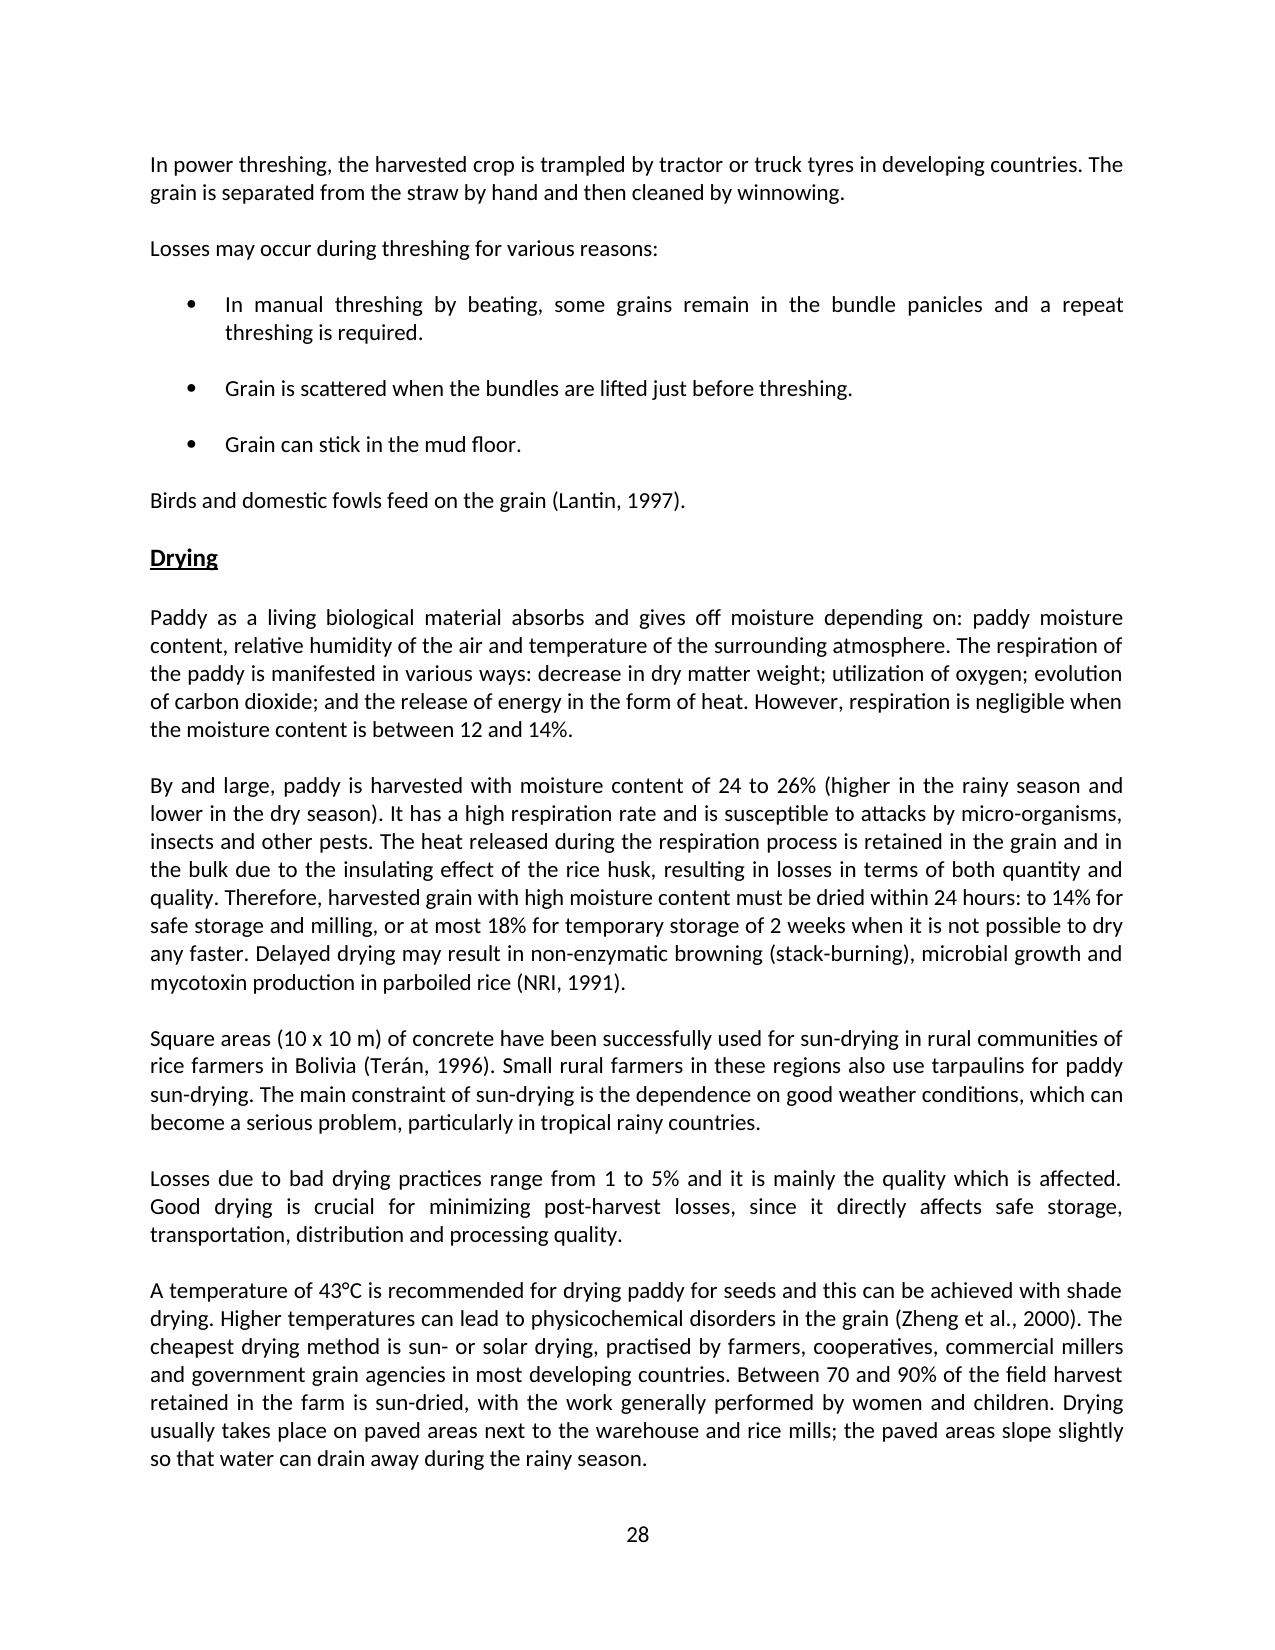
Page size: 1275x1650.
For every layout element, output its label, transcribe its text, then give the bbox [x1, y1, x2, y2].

text Paddy as a living biological material absorbs and gives off moisture depending on: paddy moisture content, relative humidity of the air and temperature of the surrounding atmosphere. The respiration of the paddy is manifested in various ways: decrease in dry matter weight; utilization of oxygen; evolution of carbon dioxide; and the release of energy in the form of heat. However, respiration is negligible when the moisture content is between 12 and 14%. [150, 603, 1125, 743]
text Drying [150, 542, 1125, 573]
text A temperature of 43°C is recommended for drying paddy for seeds and this can be achieved with shade drying. Higher temperatures can lead to physicochemical disorders in the grain (Zheng et al., 2000). The cheapest drying method is sun- or solar drying, practised by farmers, cooperatives, commercial millers and government grain agencies in most developing countries. Between 70 and 90% of the field harvest retained in the farm is sun-dried, with the work generally performed by women and children. Drying usually takes place on paved areas next to the warehouse and rice mills; the paved areas slope slightly so that water can drain away during the rainy season. [150, 1276, 1125, 1472]
list In manual threshing by beating, some grains remain in the bundle panicles and a repeat threshing is required. [187, 290, 1125, 346]
text Losses due to bad drying practices range from 1 to 5% and it is mainly the quality which is affected. Good drying is crucial for minimizing post-harvest losses, since it directly affects safe storage, transportation, distribution and processing quality. [150, 1164, 1125, 1248]
text In power threshing, the harvested crop is trampled by tractor or truck tyres in developing countries. The grain is separated from the straw by hand and then cleaned by winnowing. [150, 150, 1125, 206]
text Losses may occur during threshing for various reasons: [150, 234, 1125, 262]
list Grain can stick in the mud floor. [187, 430, 1125, 458]
list Grain is scattered when the bundles are lifted just before threshing. [187, 374, 1125, 402]
text By and large, paddy is harvested with moisture content of 24 to 26% (higher in the rainy season and lower in the dry season). It has a high respiration rate and is susceptible to attacks by micro-organisms, insects and other pests. The heat released during the respiration process is retained in the grain and in the bulk due to the insulating effect of the rice husk, resulting in losses in terms of both quantity and quality. Therefore, harvested grain with high moisture content must be dried within 24 hours: to 14% for safe storage and milling, or at most 18% for temporary storage of 2 weeks when it is not possible to dry any faster. Delayed drying may result in non-enzymatic browning (stack-burning), microbial growth and mycotoxin production in parboiled rice (NRI, 1991). [150, 771, 1125, 996]
text Square areas (10 x 10 m) of concrete have been successfully used for sun-drying in rural communities of rice farmers in Bolivia (Terán, 1996). Small rural farmers in these regions also use tarpaulins for paddy sun-drying. The main constraint of sun-drying is the dependence on good weather conditions, which can become a serious problem, particularly in tropical rainy countries. [150, 1024, 1125, 1136]
text Birds and domestic fowls feed on the grain (Lantin, 1997). [150, 486, 1125, 514]
